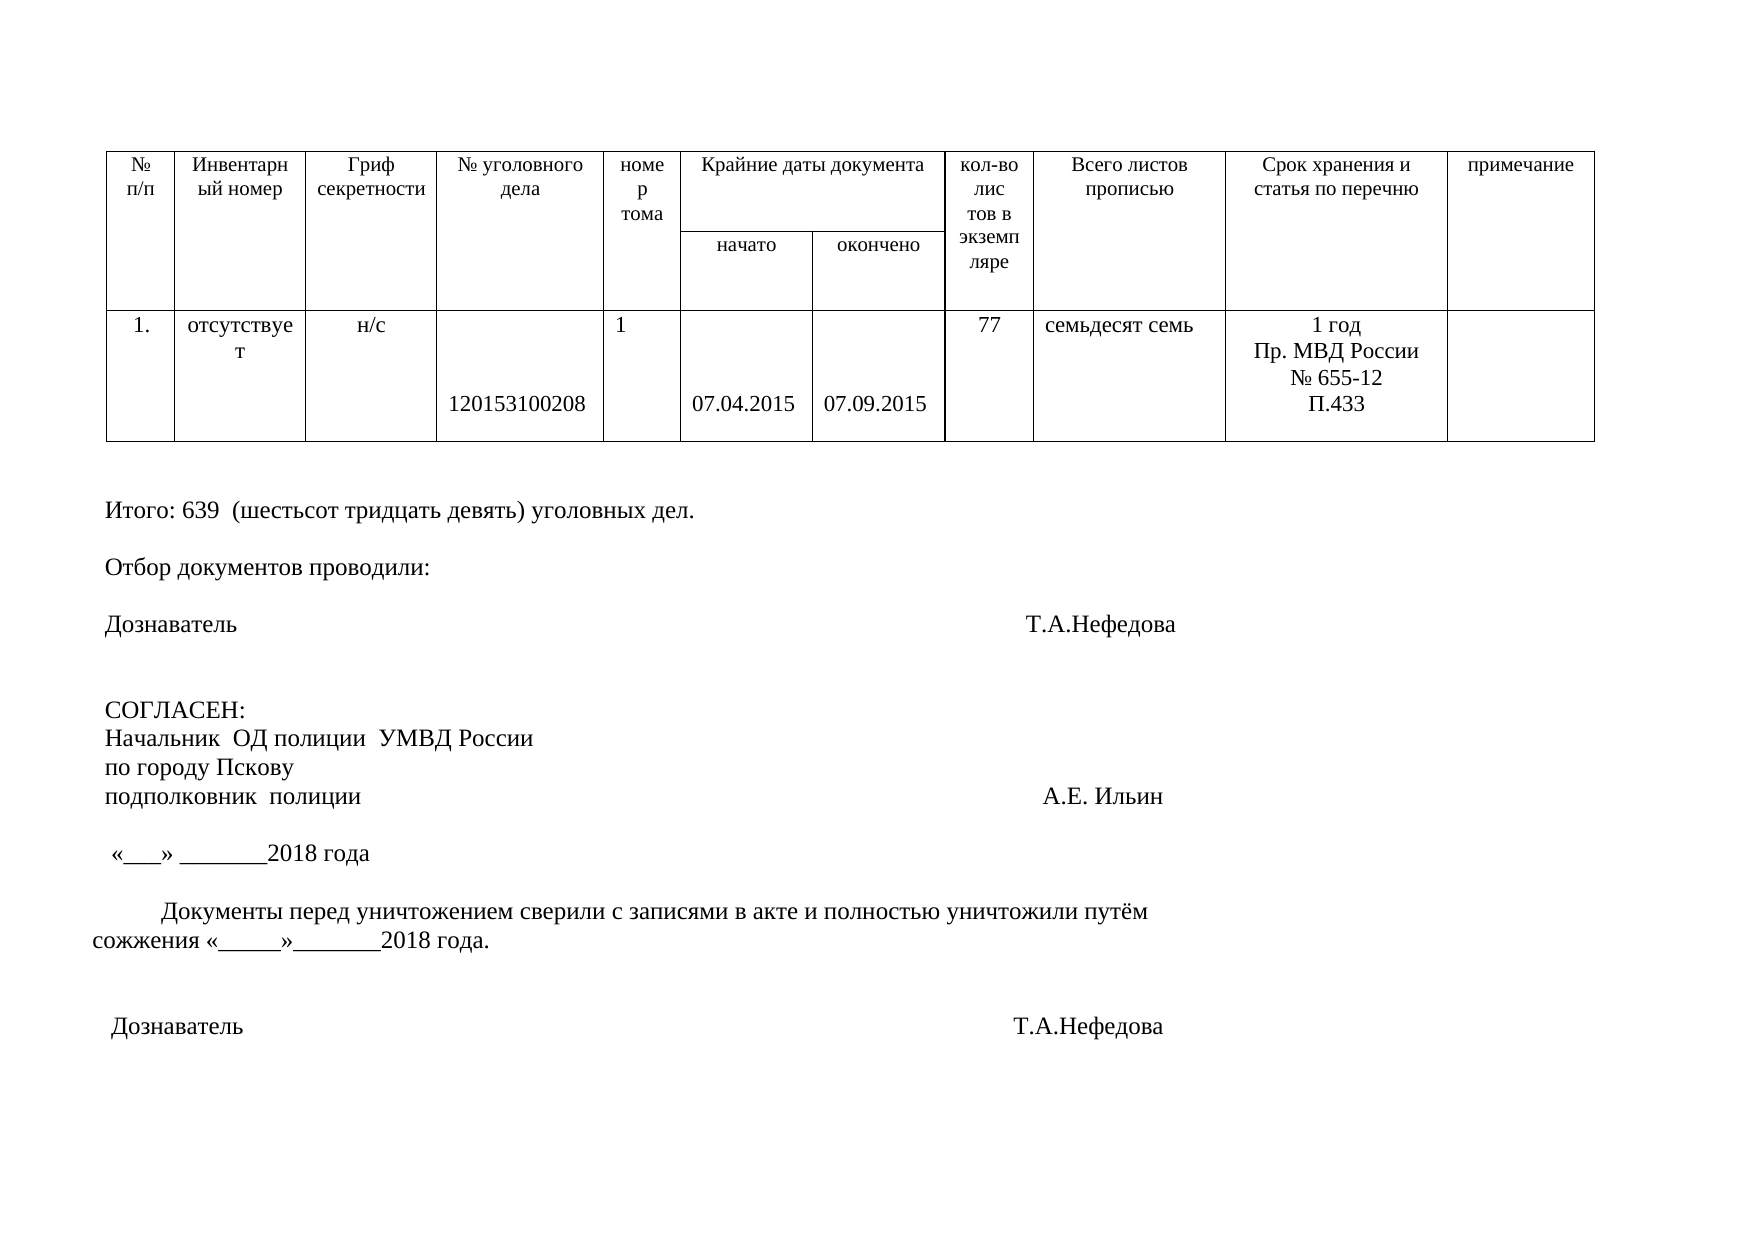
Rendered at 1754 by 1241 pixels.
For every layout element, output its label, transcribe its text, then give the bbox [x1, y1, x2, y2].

table_header Инвентарный номер [175, 152, 305, 310]
table_header № п/п [107, 152, 174, 310]
text Итого: 639 (шестьсот тридцать девять) уголовных дел. [29, 495, 1636, 524]
table_cell 07.09.2015 [813, 311, 944, 441]
table_cell отсутствует [175, 311, 305, 441]
table_cell 120153100208 [437, 311, 603, 441]
text подполковник полиции А.Е. Ильин [29, 781, 1636, 810]
table_header кол-во лис тов в экземпляре [946, 152, 1033, 310]
table_header Гриф секретности [306, 152, 436, 310]
text по городу Пскову [29, 752, 1636, 781]
table_header Срок хранения и статья по перечню [1226, 152, 1447, 310]
text Документы перед уничтожением сверили с записями в акте и полностью уничтожили путём [29, 896, 1636, 925]
table_cell семьдесят семь [1034, 311, 1225, 441]
text Отбор документов проводили: [29, 552, 1636, 581]
table_cell 07.04.2015 [681, 311, 812, 441]
table_cell н/с [306, 311, 436, 441]
table_cell 1 [604, 311, 680, 441]
text Начальник ОД полиции УМВД России [29, 723, 1636, 752]
table_cell [107, 311, 174, 441]
table_cell 77 [946, 311, 1033, 441]
text «___» _______2018 года [29, 838, 1636, 867]
table_cell [1448, 311, 1594, 441]
table_header № уголовного дела [437, 152, 603, 310]
text СОГЛАСЕН: [29, 695, 1636, 723]
table_cell окончено [813, 232, 944, 310]
table_header номер тома [604, 152, 680, 310]
table_cell начато [681, 232, 812, 310]
table_header Всего листов прописью [1034, 152, 1225, 310]
table_header примечание [1448, 152, 1594, 310]
text Дознаватель Т.А.Нефедова [29, 1011, 1636, 1040]
text сожжения «_____»_______2018 года. [29, 925, 1636, 953]
table_header Крайние даты документа [681, 152, 944, 231]
table_cell 1 год Пр. МВД России № 655-12 П.433 [1226, 311, 1447, 441]
text Дознаватель Т.А.Нефедова [29, 609, 1636, 638]
